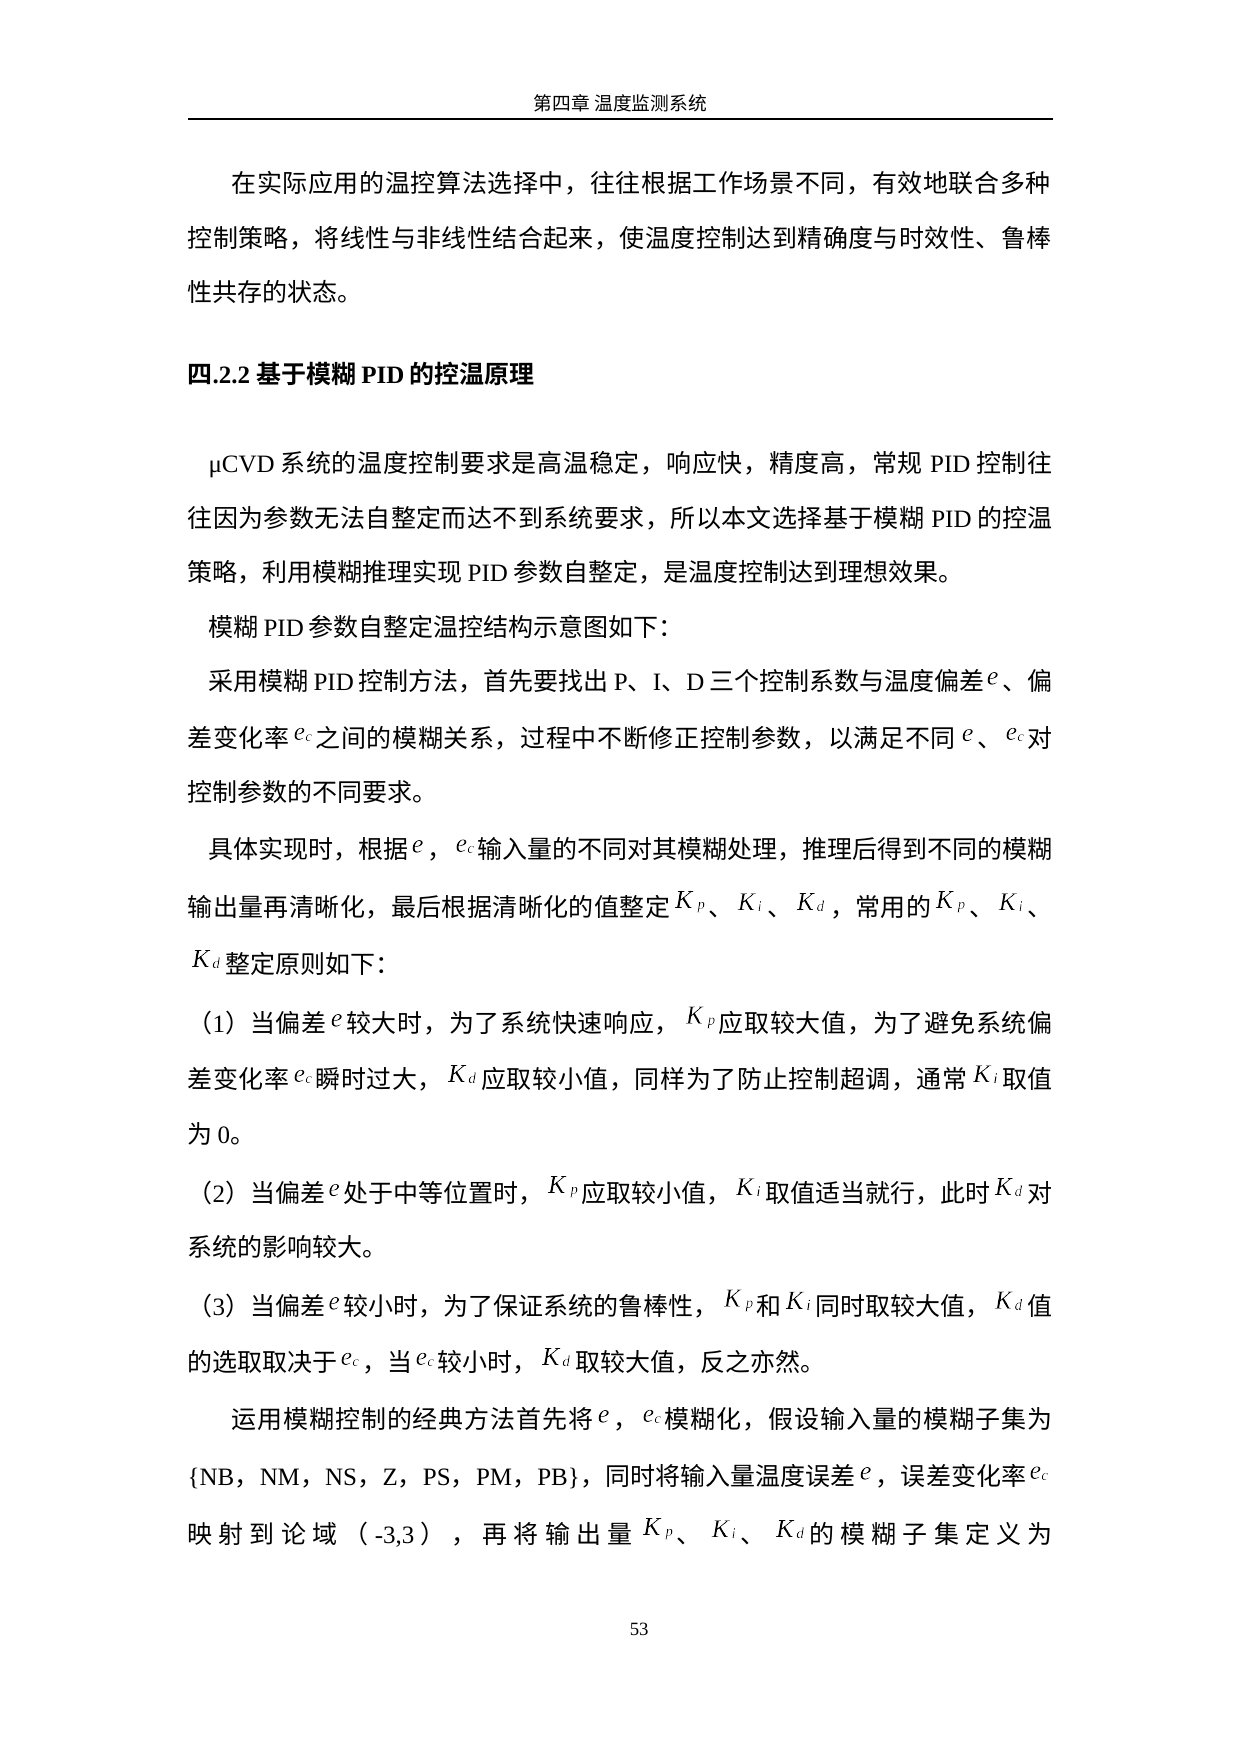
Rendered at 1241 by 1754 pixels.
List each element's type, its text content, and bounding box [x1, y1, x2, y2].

list 当偏差处于中等位置时，应取较小值，取值适当就行，此时对系统的影响较大。 [187, 1169, 1053, 1264]
text 采用模糊PID控制方法，首先要找出P、I、D三个控制系数与温度偏差、偏差变化率之间的模糊关系，过程中不断修正控制参数，以满足不同、对控制参数的不同要求。 [187, 661, 1053, 809]
text 具体实现时，根据，输入量的不同对其模糊处理，推理后得到不同的模糊输出量再清晰化，最后根据清晰化的值整定、、，常用的、、整定原则如下： [187, 827, 1053, 981]
list 当偏差较小时，为了保证系统的鲁棒性，和同时取较大值，值的选取取决于，当较小时，取较大值，反之亦然。 [187, 1282, 1053, 1379]
subtitle 基于模糊PID的控温原理 [187, 354, 1053, 390]
list 在实际应用的温控算法选择中，往往根据工作场景不同，有效地联合多种控制策略，将线性与非线性结合起来，使温度控制达到精确度与时效性、鲁棒性共存的状态。 [187, 164, 1053, 309]
list 当偏差较大时，为了系统快速响应，应取较大值，为了避免系统偏差变化率瞬时过大，应取较小值，同样为了防止控制超调，通常取值为0。 [187, 999, 1053, 1151]
text μCVD系统的温度控制要求是高温稳定，响应快，精度高，常规PID控制往往因为参数无法自整定而达不到系统要求，所以本文选择基于模糊PID的控温策略，利用模糊推理实现PID参数自整定，是温度控制达到理想效果。 [187, 444, 1053, 589]
text 模糊PID参数自整定温控结构示意图如下： [187, 607, 1053, 643]
list 运用模糊控制的经典方法首先将，模糊化，假设输入量的模糊子集为{NB，NM，NS，Z，PS，PM，PB}，同时将输入量温度误差，误差变化率映射到论域（-3,3），再将输出量、、的模糊子集定义为{Z，PS，PM，PB}，输出量量化到论域（0,3），根据前文的整定原则，可得到模糊控制规则为： [187, 1397, 1053, 1551]
